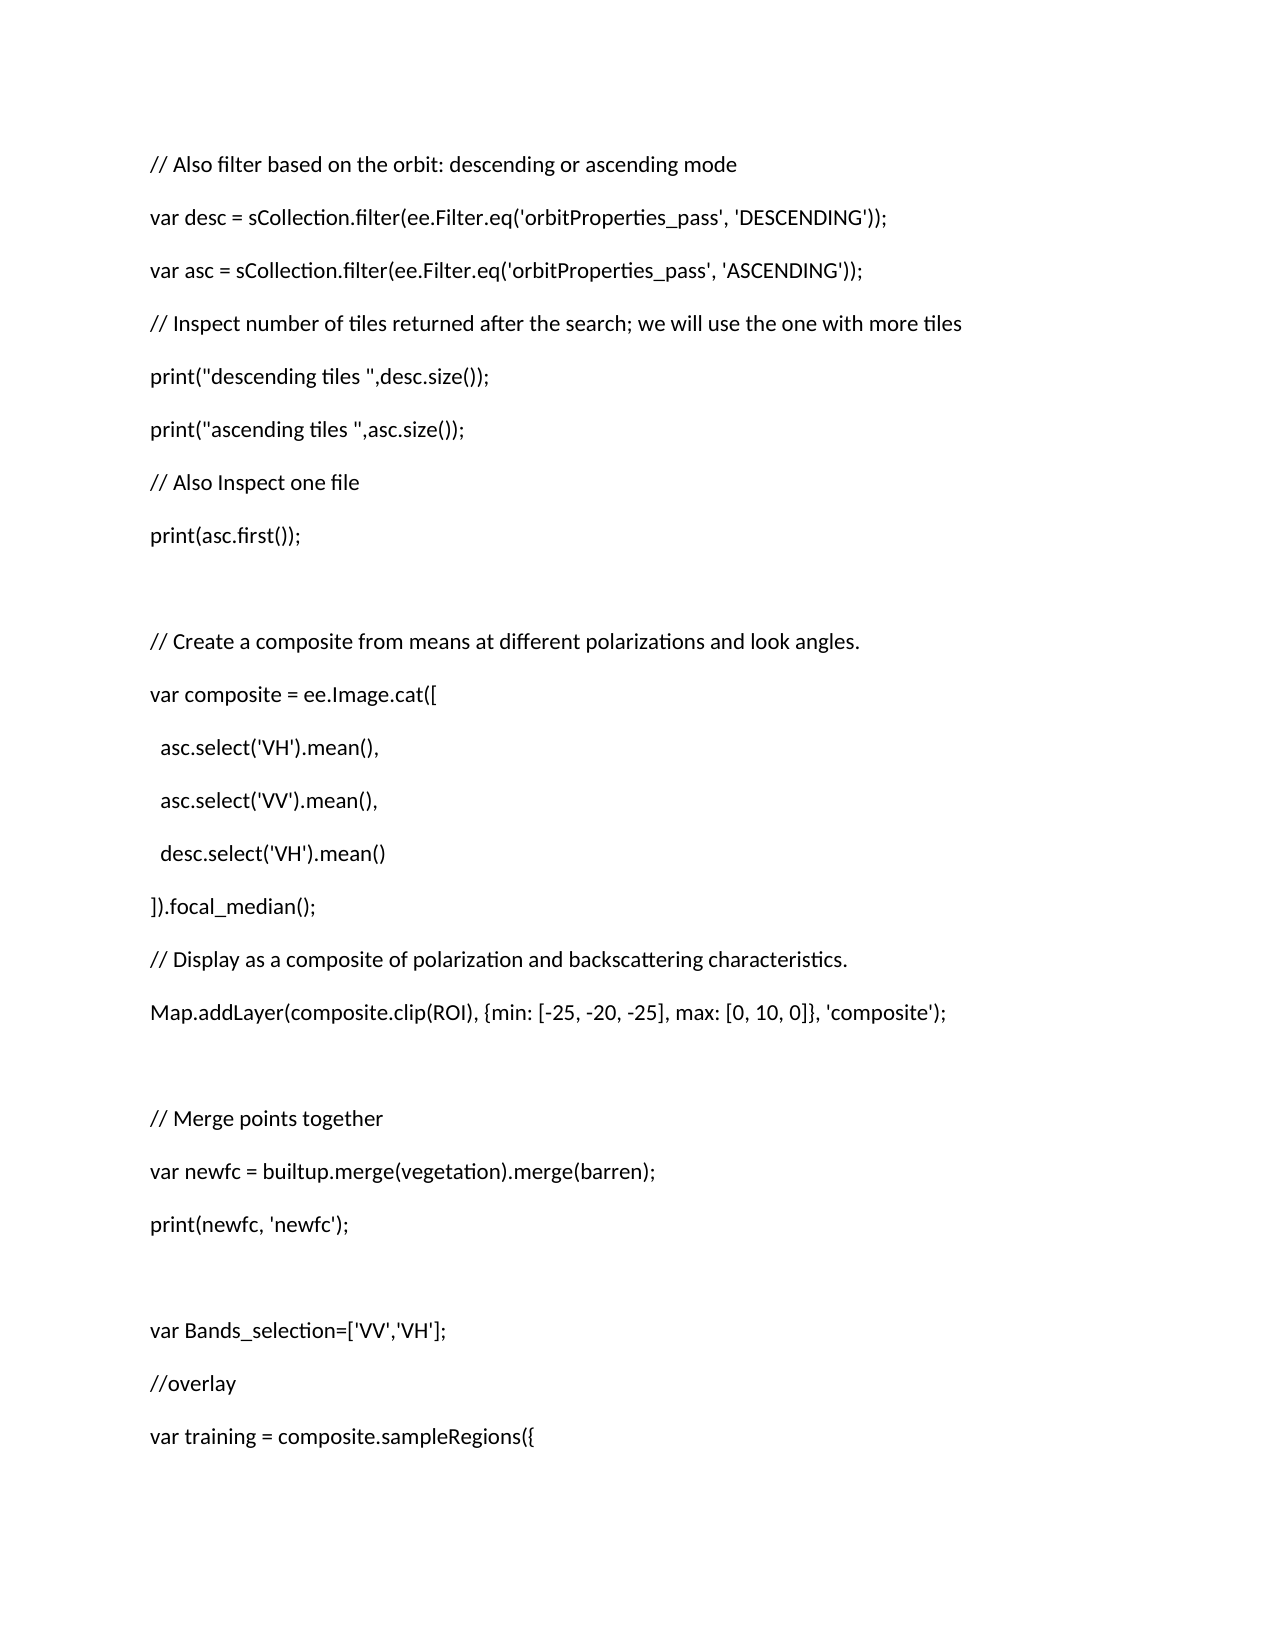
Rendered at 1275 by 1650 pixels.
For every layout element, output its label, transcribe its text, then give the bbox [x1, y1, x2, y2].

text // Display as a composite of polarization and backscattering characteristics. [150, 945, 1125, 973]
text // Inspect number of tiles returned after the search; we will use the one with more tiles [150, 309, 1125, 337]
text var asc = sCollection.filter(ee.Filter.eq('orbitProperties_pass', 'ASCENDING')); [150, 256, 1125, 284]
text print("descending tiles ",desc.size()); [150, 362, 1125, 390]
text print("ascending tiles ",asc.size()); [150, 415, 1125, 443]
text asc.select('VV').mean(), [150, 786, 1125, 814]
text desc.select('VH').mean() [150, 839, 1125, 867]
text Map.addLayer(composite.clip(ROI), {min: [-25, -20, -25], max: [0, 10, 0]}, 'composite'); [150, 998, 1125, 1026]
text // Also filter based on the orbit: descending or ascending mode [150, 150, 1125, 178]
text var desc = sCollection.filter(ee.Filter.eq('orbitProperties_pass', 'DESCENDING')); [150, 203, 1125, 231]
text var composite = ee.Image.cat([ [150, 680, 1125, 708]
text asc.select('VH').mean(), [150, 733, 1125, 761]
text //overlay [150, 1369, 1125, 1397]
text var training = composite.sampleRegions({ [150, 1422, 1125, 1451]
text print(newfc, 'newfc'); [150, 1210, 1125, 1238]
text // Create a composite from means at different polarizations and look angles. [150, 627, 1125, 655]
text // Merge points together [150, 1104, 1125, 1132]
text ]).focal_median(); [150, 892, 1125, 920]
text // Also Inspect one file [150, 468, 1125, 496]
text var newfc = builtup.merge(vegetation).merge(barren); [150, 1157, 1125, 1185]
text var Bands_selection=['VV','VH']; [150, 1316, 1125, 1344]
text print(asc.first()); [150, 521, 1125, 549]
